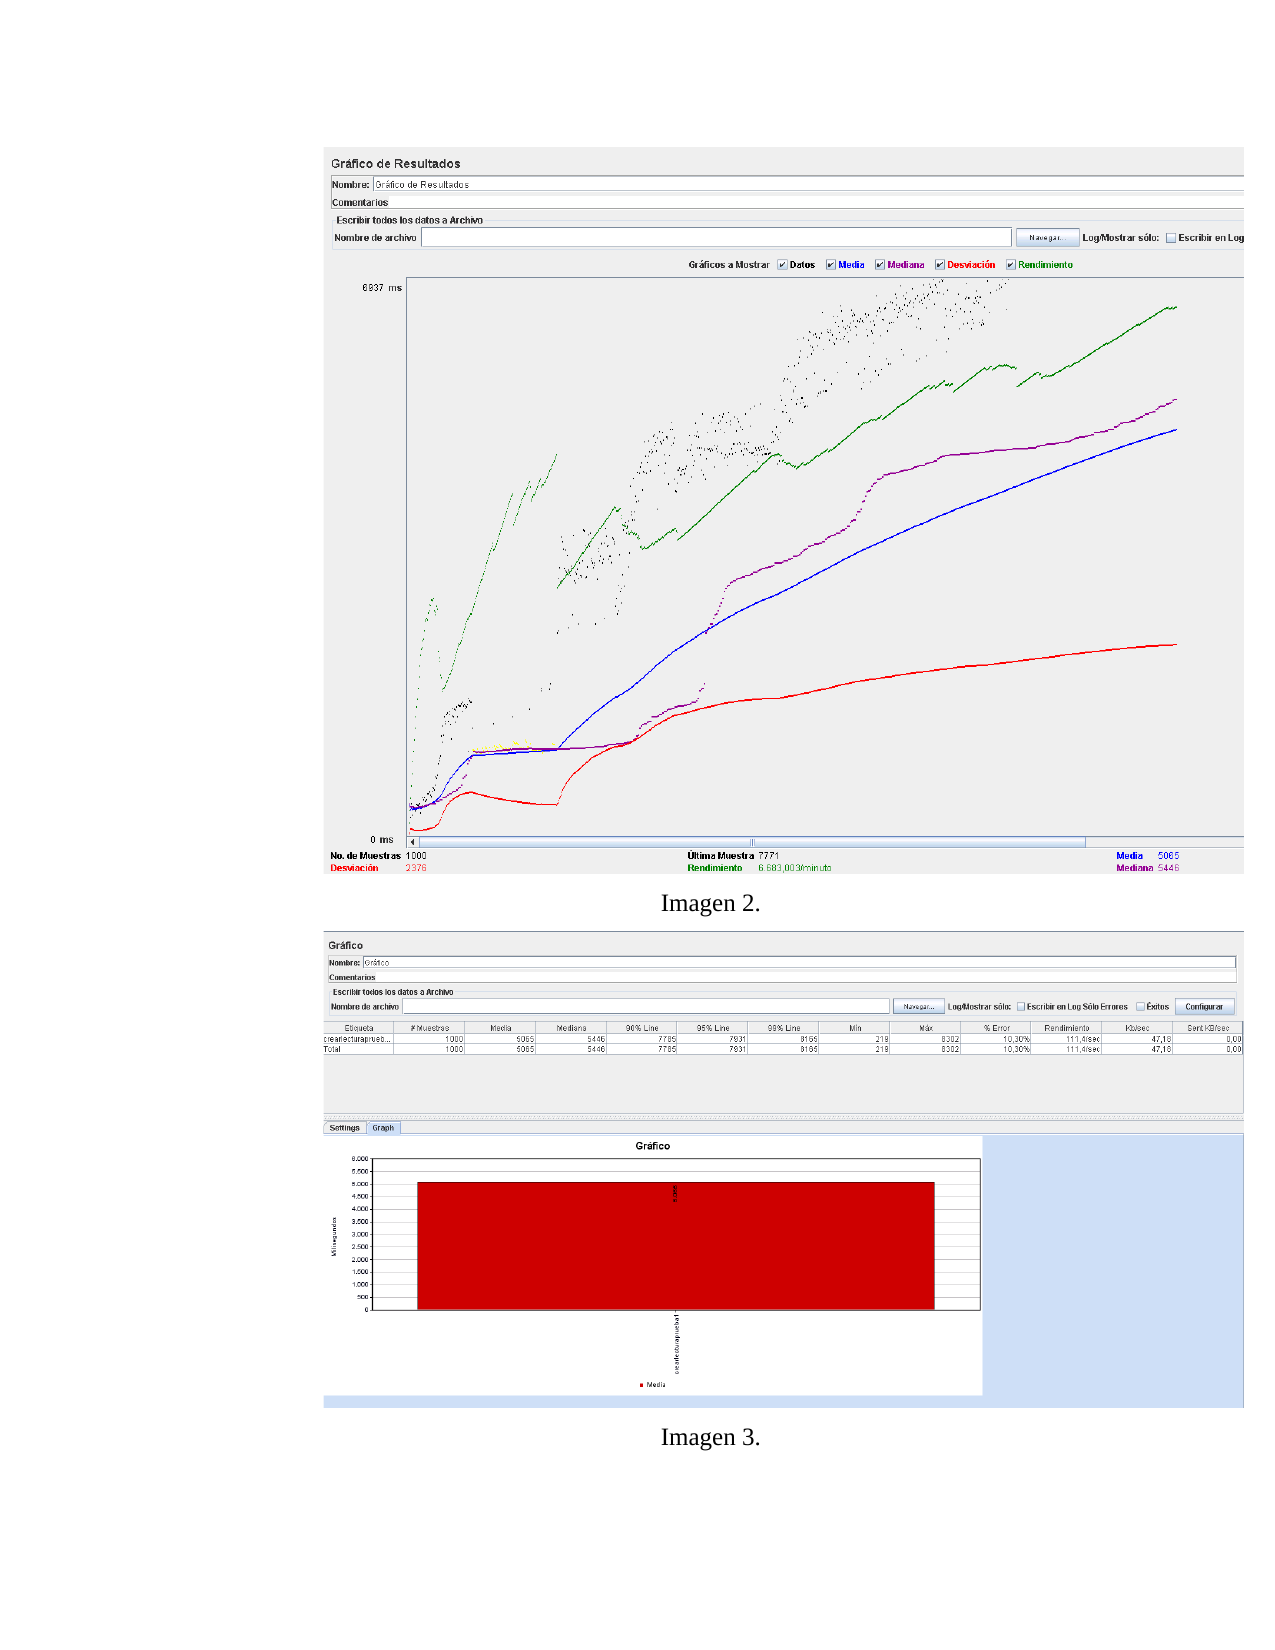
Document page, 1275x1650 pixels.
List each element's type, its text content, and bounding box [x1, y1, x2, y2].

text Imagen 3. [323, 1422, 1098, 1451]
picture [323, 147, 1244, 874]
text Imagen 2. [323, 888, 1098, 917]
picture [323, 931, 1244, 1408]
